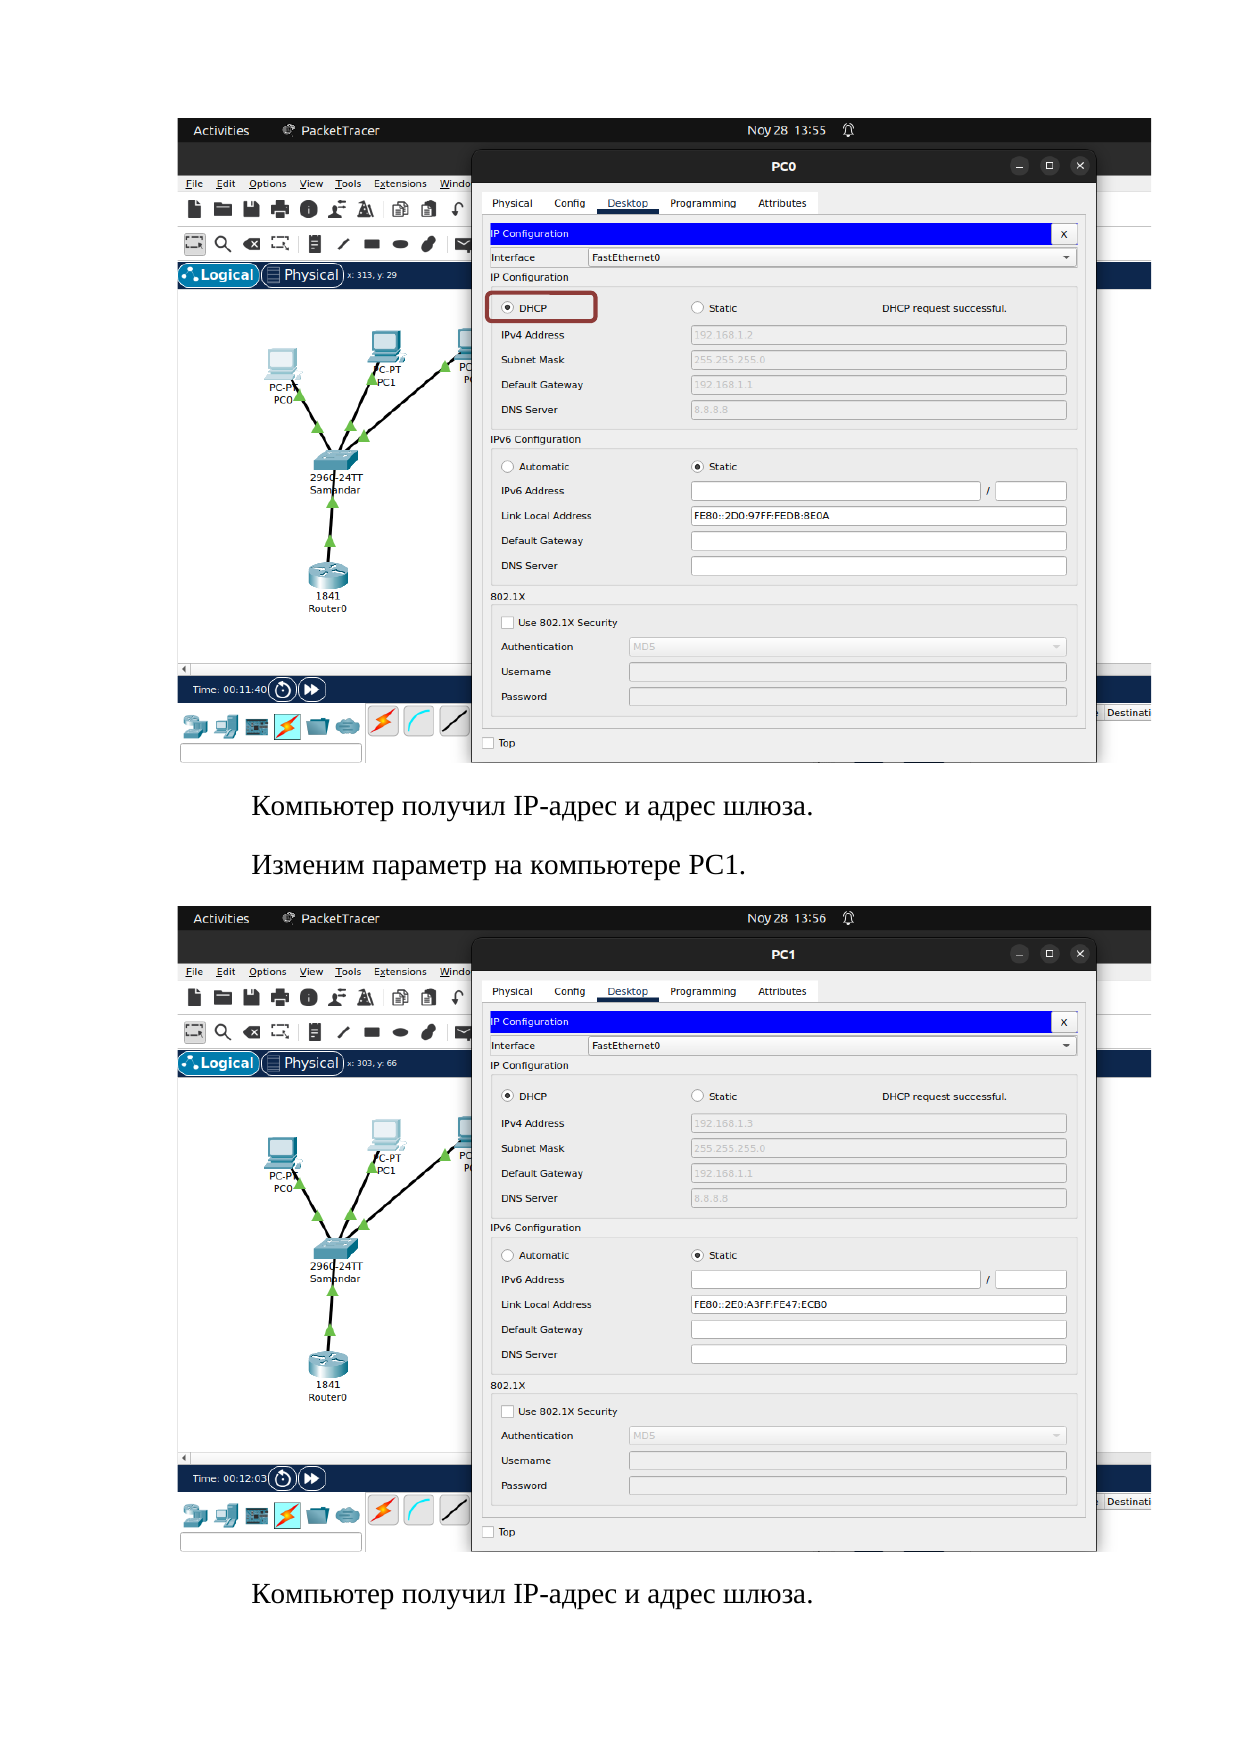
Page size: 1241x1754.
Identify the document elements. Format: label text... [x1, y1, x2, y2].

picture [211, 273, 226, 281]
picture [211, 1061, 226, 1069]
picture [177, 118, 1152, 763]
text Изменим параметр на компьютере PC1. [177, 847, 1152, 881]
picture [202, 270, 209, 279]
text Компьютер получил IP-адрес и адрес шлюза. [177, 788, 1152, 821]
text Компьютер получил IP-адрес и адрес шлюза. [177, 1576, 1152, 1610]
picture [177, 906, 1152, 1552]
picture [202, 1058, 209, 1067]
